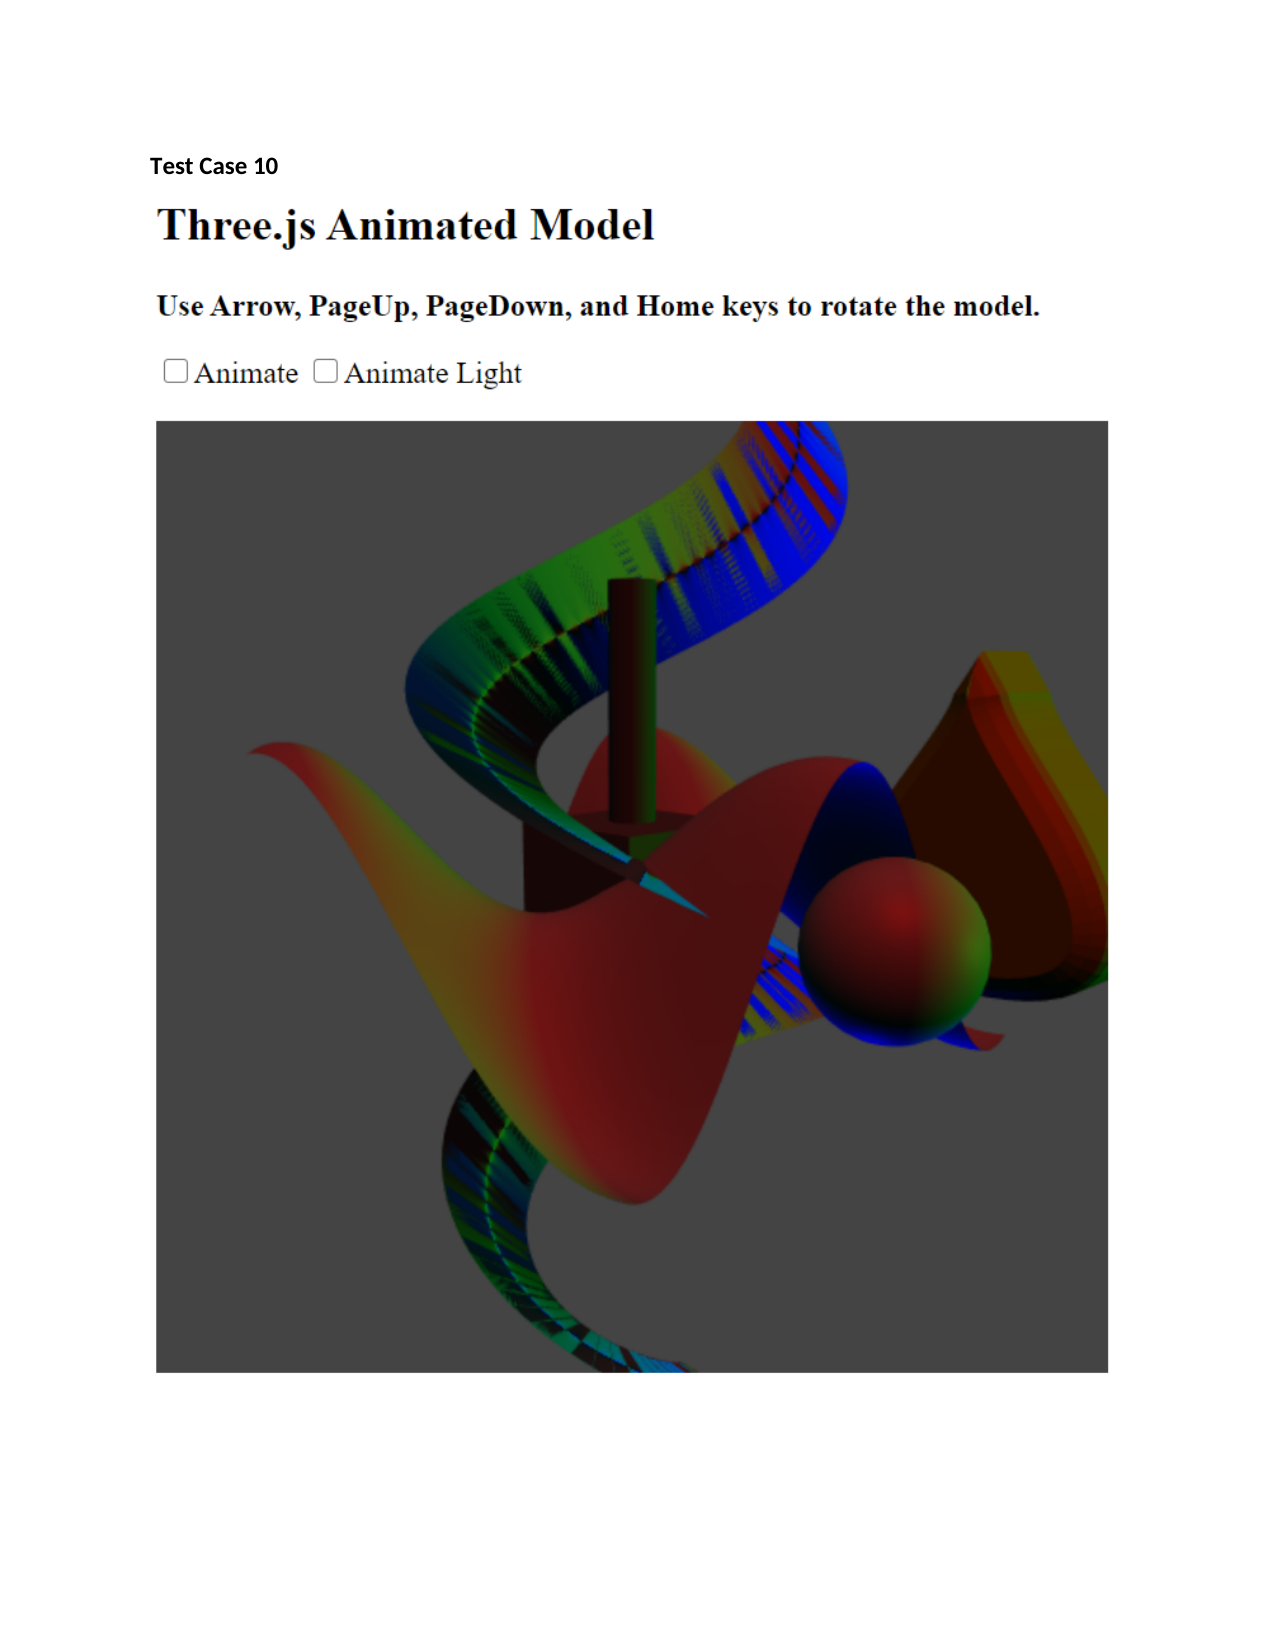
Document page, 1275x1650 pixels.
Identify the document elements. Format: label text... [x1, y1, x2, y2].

picture [150, 199, 1125, 1387]
text Test Case 10 [150, 150, 1125, 181]
